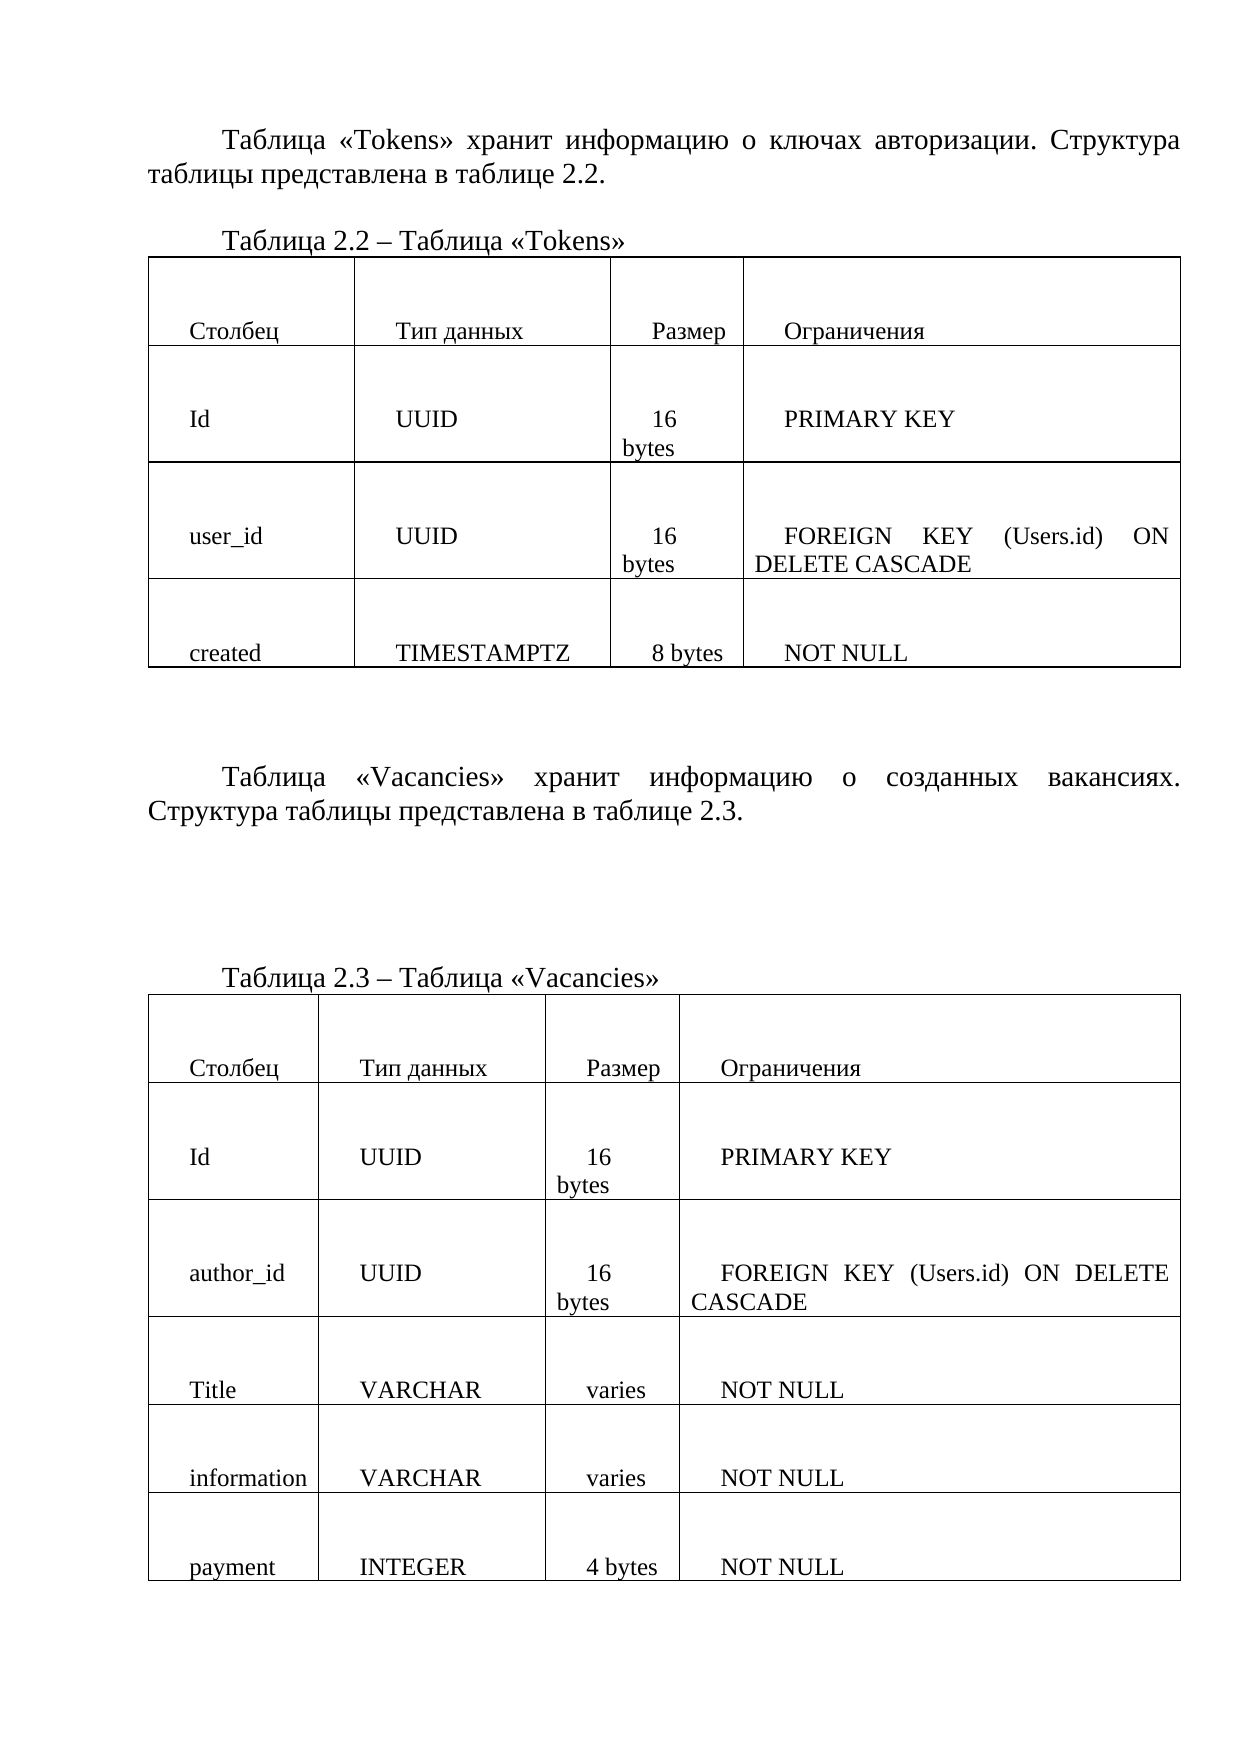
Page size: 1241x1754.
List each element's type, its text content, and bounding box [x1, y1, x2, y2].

table_header Тип данных [319, 995, 545, 1082]
table_header Столбец [149, 258, 354, 344]
table_cell Id [149, 346, 354, 461]
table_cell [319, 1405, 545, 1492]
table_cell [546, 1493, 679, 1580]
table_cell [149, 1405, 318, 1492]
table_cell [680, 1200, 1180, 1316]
table_cell UUID [355, 346, 610, 461]
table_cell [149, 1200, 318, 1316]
table_header Столбец [149, 995, 318, 1082]
table_cell UUID [355, 463, 610, 578]
table_cell TIMESTAMPTZ [355, 579, 610, 666]
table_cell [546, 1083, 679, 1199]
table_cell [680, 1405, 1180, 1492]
table_cell NOT NULL [744, 579, 1180, 666]
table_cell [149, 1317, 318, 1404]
table_cell created [149, 579, 354, 666]
table_header Размер [546, 995, 679, 1082]
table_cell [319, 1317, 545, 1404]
text Таблица 2.2 – Таблица «Tokens» [148, 223, 1181, 256]
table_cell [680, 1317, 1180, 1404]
text Таблица «Tokens» хранит информацию о ключах авторизации. Структура таблицы представлена в таблице 2.2. [148, 122, 1181, 189]
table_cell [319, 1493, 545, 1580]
text Таблица 2.3 – Таблица «Vacancies» [148, 961, 1181, 994]
table_cell 16 bytes [611, 463, 743, 578]
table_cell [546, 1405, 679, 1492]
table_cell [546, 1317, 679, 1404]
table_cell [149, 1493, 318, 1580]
table_cell FOREIGN KEY (Users.id) ON DELETE CASCADE [744, 463, 1180, 578]
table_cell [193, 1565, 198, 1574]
table_header Размер [611, 258, 743, 344]
text Таблица «Vacancies» хранит информацию о созданных вакансиях. Структура таблицы представлена в таблице 2.3. [148, 759, 1181, 826]
table_header Ограничения [744, 258, 1180, 344]
table_cell PRIMARY KEY [744, 346, 1180, 461]
table_header Ограничения [680, 995, 1180, 1082]
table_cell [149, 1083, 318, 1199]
table_cell 16 bytes [611, 346, 743, 461]
table_header Тип данных [355, 258, 610, 344]
table_cell 8 bytes [611, 579, 743, 666]
table_cell user_id [149, 463, 354, 578]
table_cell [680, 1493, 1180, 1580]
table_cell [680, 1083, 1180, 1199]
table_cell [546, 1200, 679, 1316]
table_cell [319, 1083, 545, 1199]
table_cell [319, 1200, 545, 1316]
